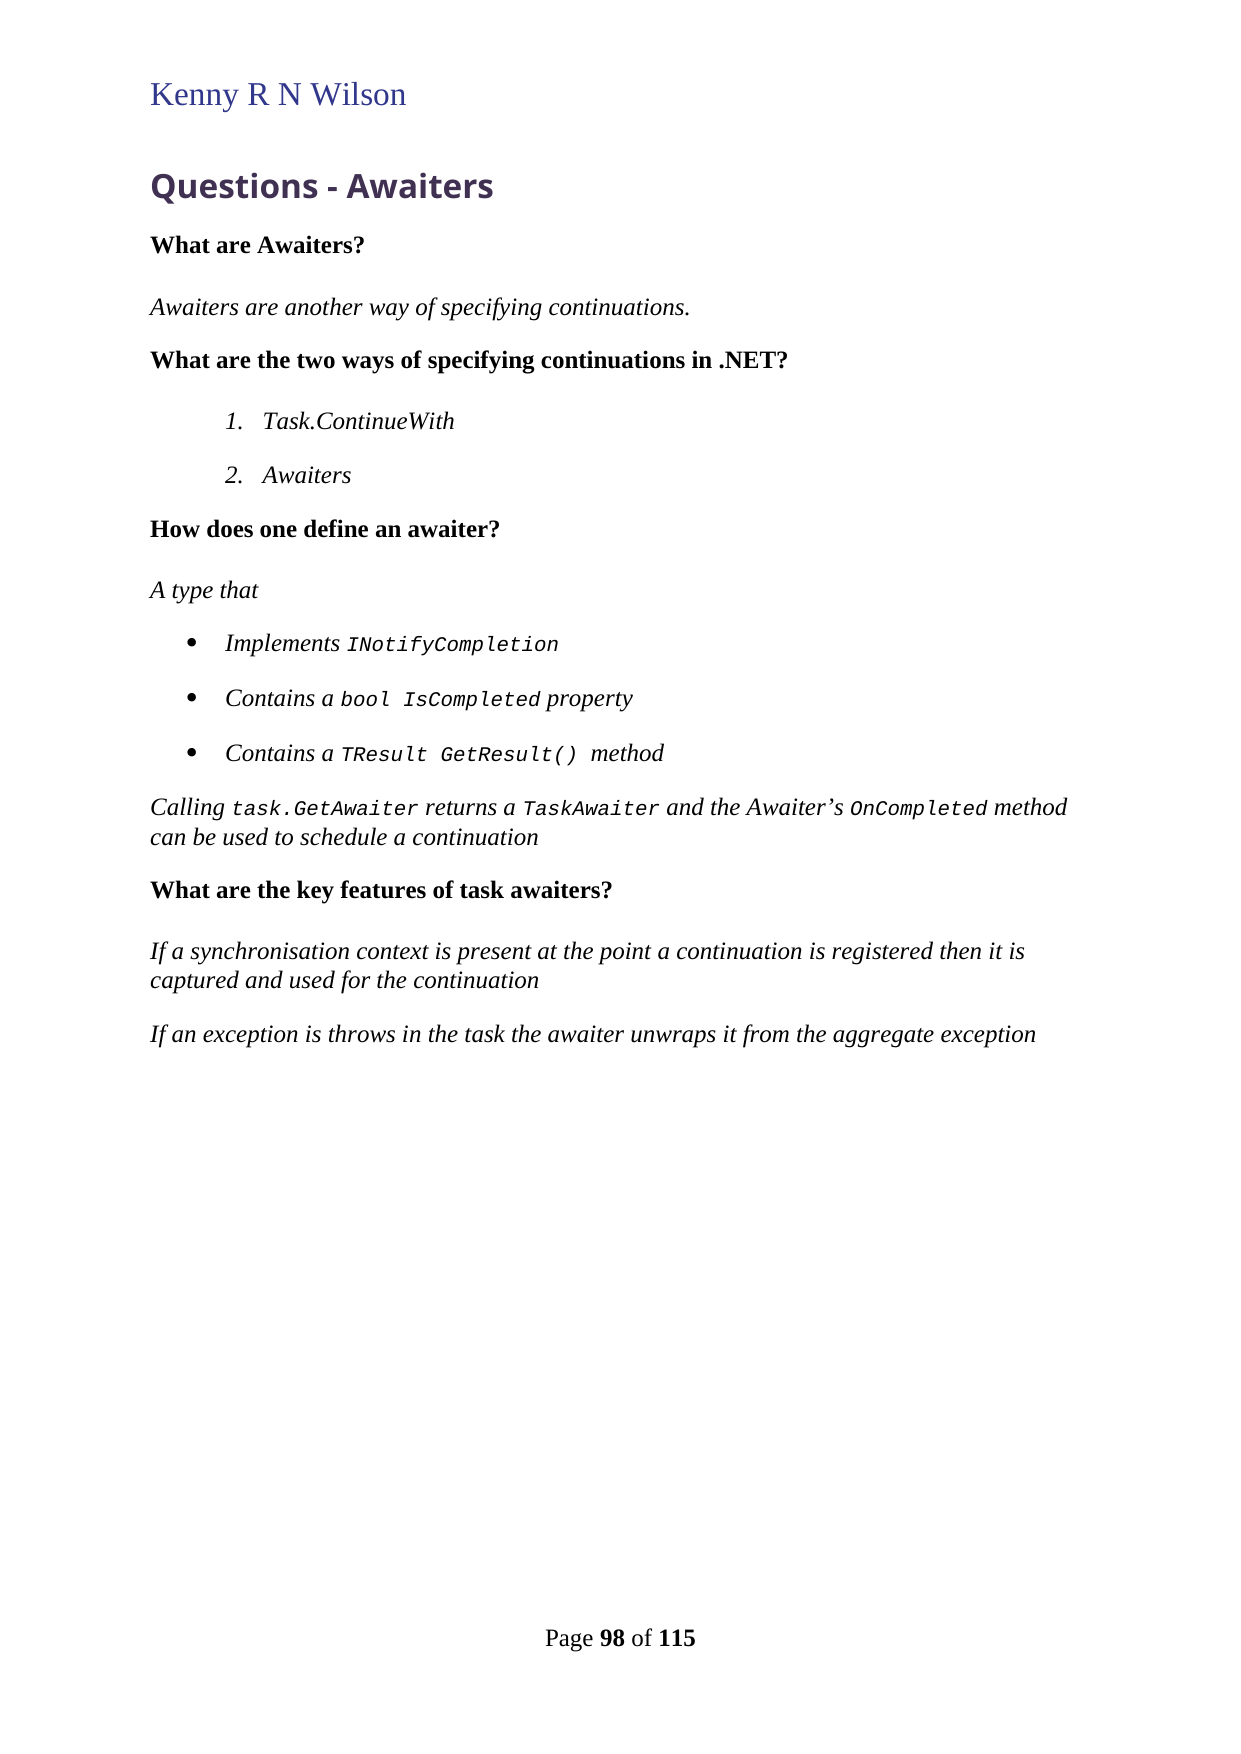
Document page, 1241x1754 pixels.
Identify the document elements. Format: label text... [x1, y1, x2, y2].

text How does one define an awaiter? [150, 514, 1090, 542]
text A type that [150, 575, 1090, 603]
text Awaiters are another way of specifying continuations. [150, 292, 1090, 320]
text Questions - Awaiters [150, 162, 1090, 208]
text What are Awaiters? [150, 231, 1090, 259]
text If an exception is throws in the task the awaiter unwraps it from the aggregate exception [150, 1019, 1090, 1048]
list Awaiters [225, 460, 1090, 489]
list Task.ContinueWith [225, 406, 1090, 435]
text If a synchronisation context is present at the point a continuation is registered then it is captured and used for the continuation [150, 936, 1090, 994]
list Implements INotifyCompletion [187, 628, 1090, 658]
text Calling task.GetAwaiter returns a TaskAwaiter and the Awaiter’s OnCompleted method can be used to schedule a continuation [150, 792, 1090, 851]
list Contains a TResult GetResult() method [187, 738, 1090, 767]
text What are the key features of task awaiters? [150, 876, 1090, 904]
text What are the two ways of specifying continuations in .NET? [150, 345, 1090, 374]
list Contains a bool IsCompleted property [187, 683, 1090, 713]
